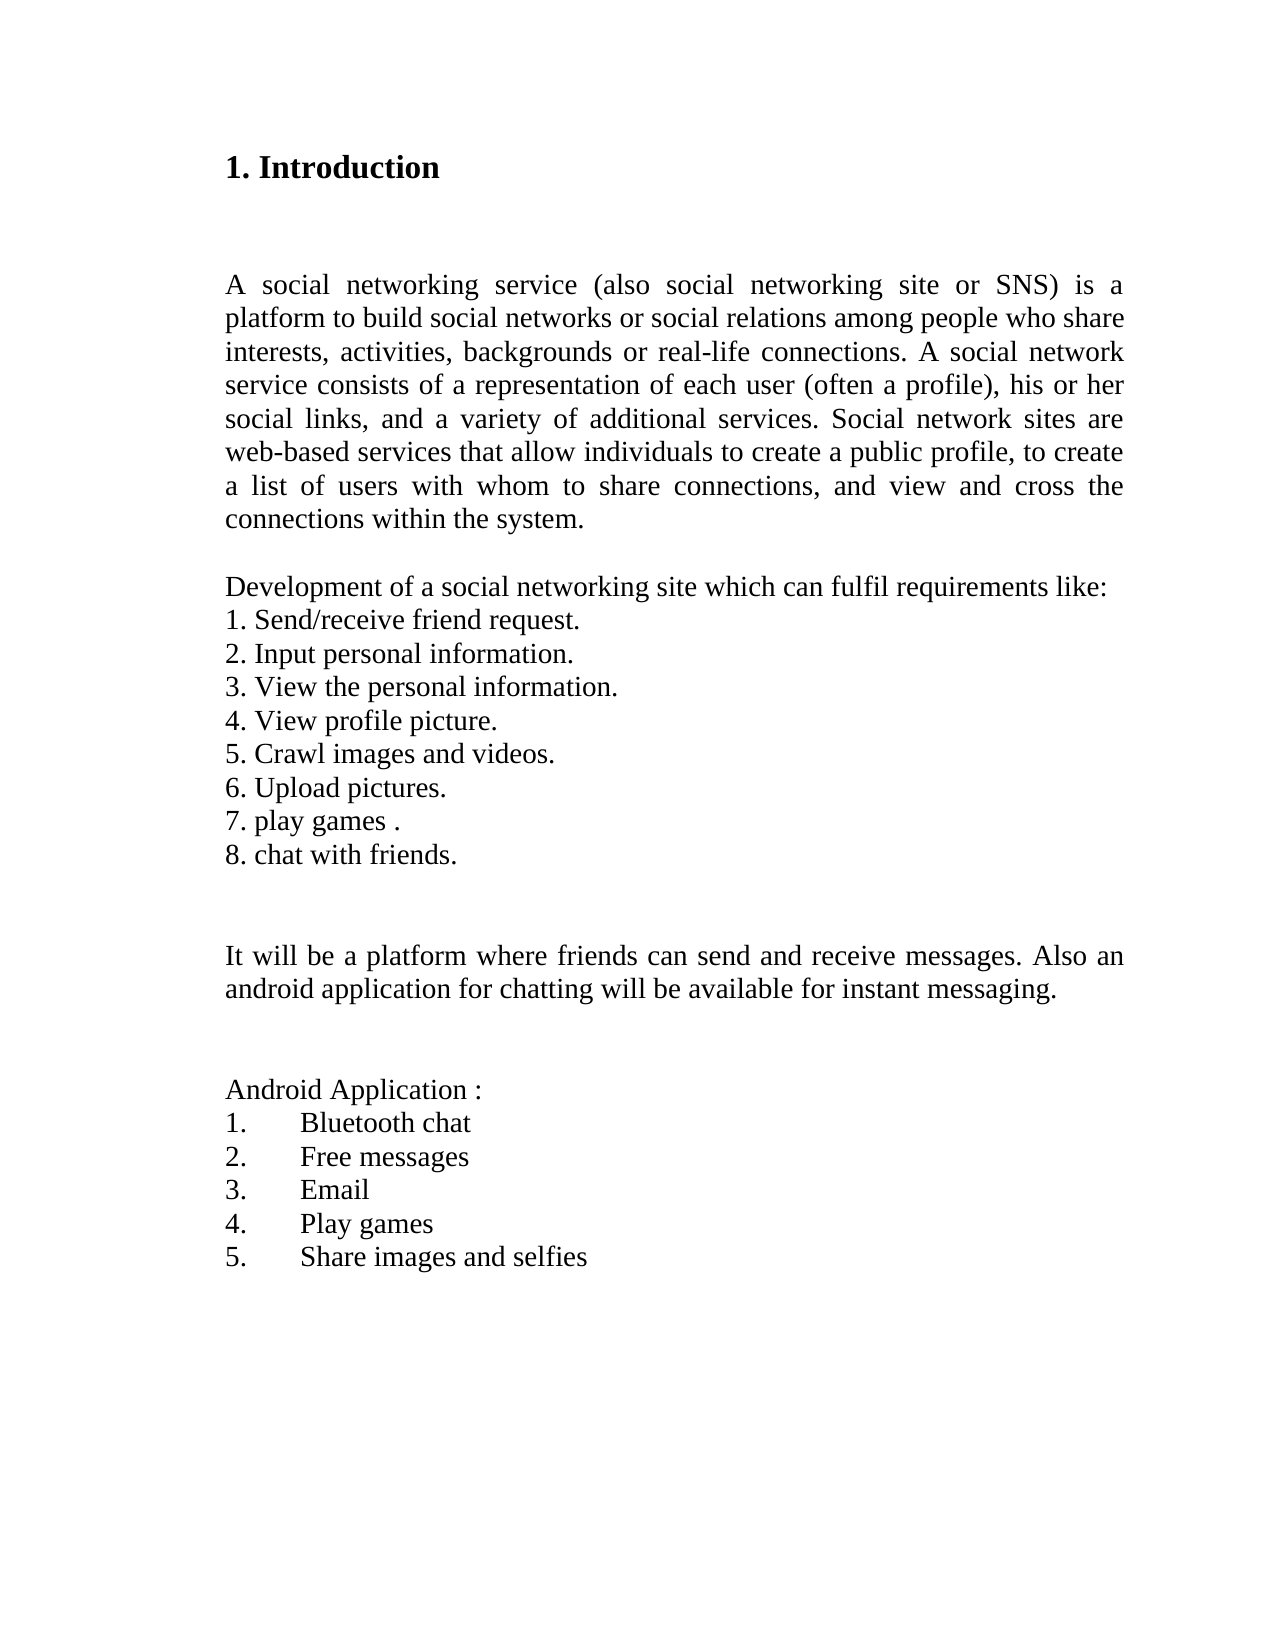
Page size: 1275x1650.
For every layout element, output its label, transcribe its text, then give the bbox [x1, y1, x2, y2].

text Development of a social networking site which can fulfil requirements like: [225, 569, 1125, 602]
text 7. play games . [225, 803, 1125, 837]
text 3. View the personal information. [225, 669, 1125, 703]
text A social networking service (also social networking site or SNS) is a platform to build social networks or social relations among people who share interests, activities, backgrounds or real-life connections. A social network service consists of a representation of each user (often a profile), his or her social links, and a variety of additional services. Social network sites are web-based services that allow individuals to create a public profile, to create a list of users with whom to share connections, and view and cross the connections within the system. [225, 267, 1125, 535]
text 3. Email [225, 1172, 1125, 1206]
text Android Application : [225, 1072, 1125, 1105]
text 6. Upload pictures. [225, 770, 1125, 803]
text 4. View profile picture. [225, 703, 1125, 736]
text 2. Free messages [225, 1139, 1125, 1172]
text It will be a platform where friends can send and receive messages. Also an android application for chatting will be available for instant messaging. [225, 938, 1125, 1005]
text 5. Crawl images and videos. [225, 736, 1125, 770]
text 5. Share images and selfies [225, 1239, 1125, 1273]
text 1. Introduction [225, 147, 1125, 185]
text 8. chat with friends. [225, 837, 1125, 871]
text 2. Input personal information. [225, 636, 1125, 669]
text 1. Send/receive friend request. [225, 602, 1125, 636]
text 4. Play games [225, 1206, 1125, 1239]
text 1. Bluetooth chat [225, 1105, 1125, 1139]
